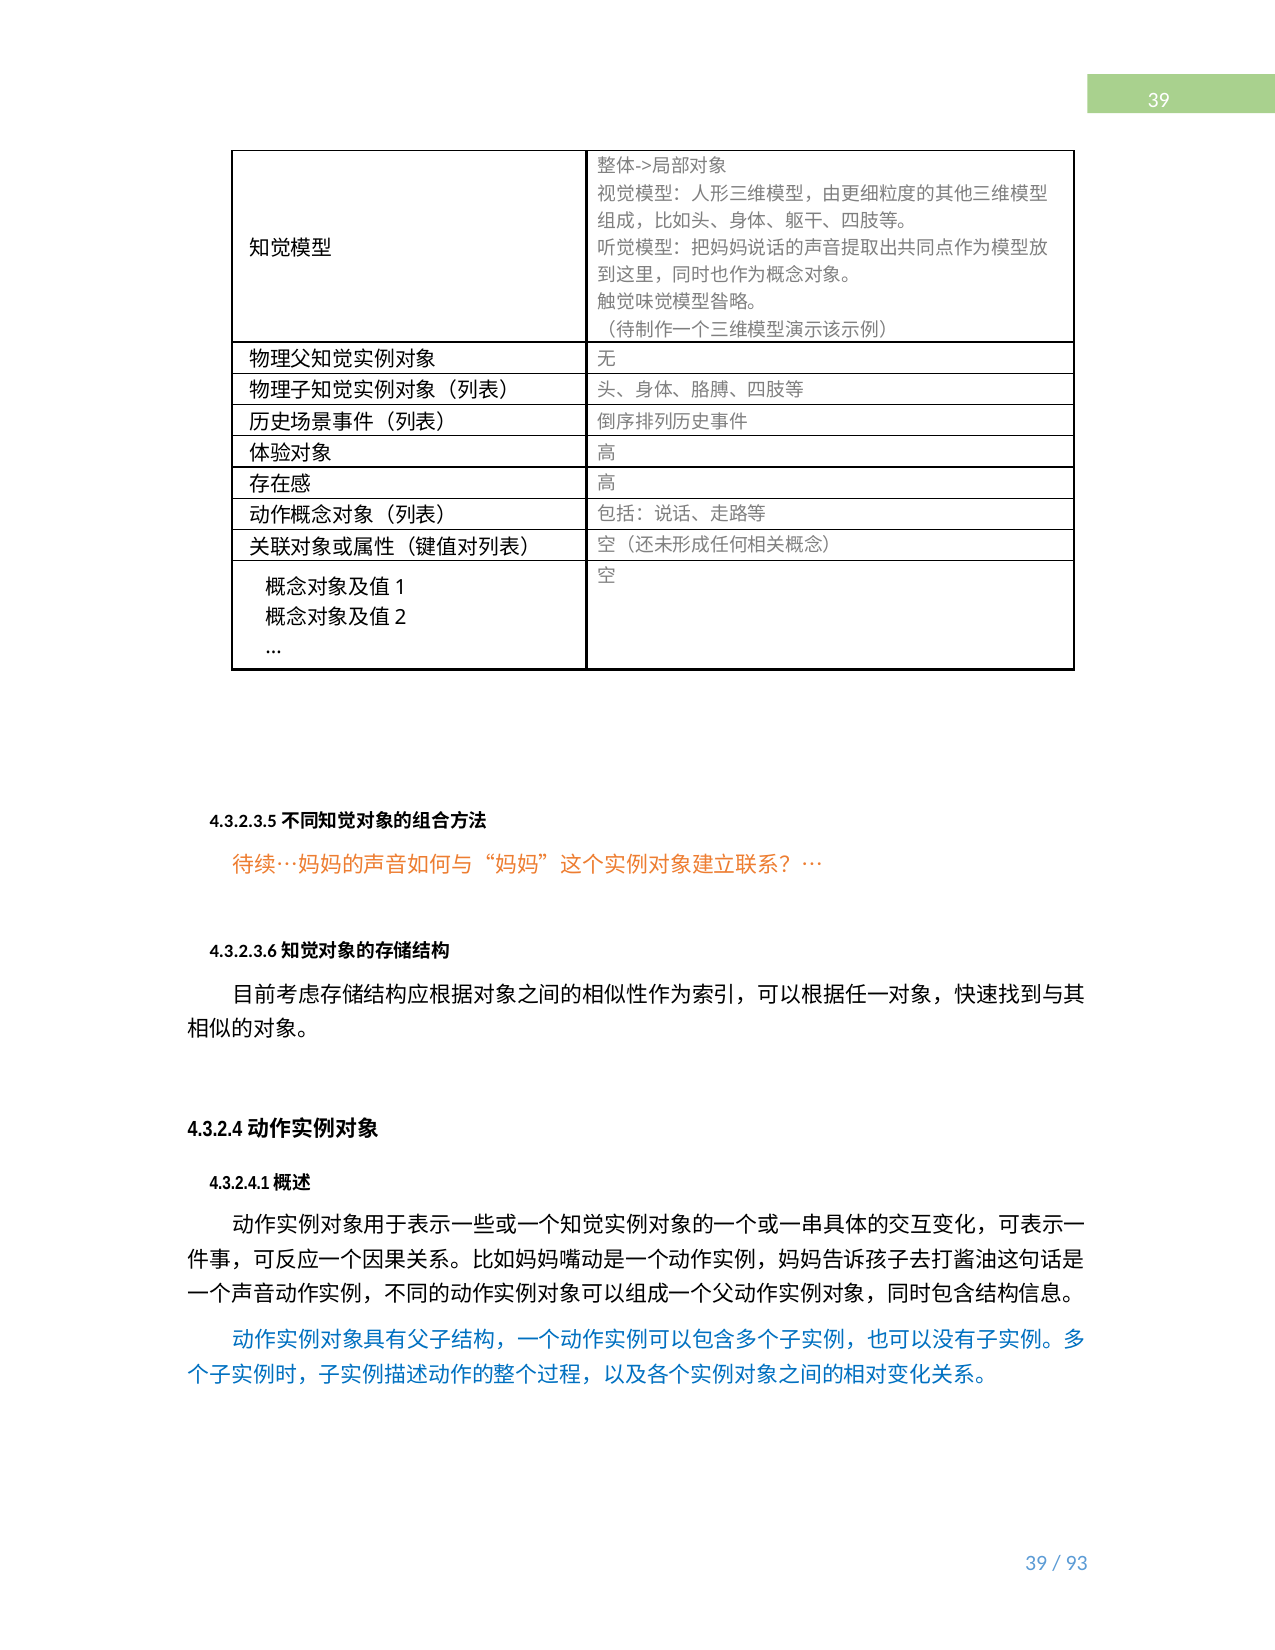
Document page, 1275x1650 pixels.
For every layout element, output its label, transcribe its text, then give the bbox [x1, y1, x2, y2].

table_cell 存在感 [233, 468, 585, 498]
table_cell 包括：说话、走路等 [588, 499, 1073, 529]
table_cell 高 [588, 436, 1073, 466]
table_cell 头、身体、胳膊、四肢等 [588, 374, 1073, 404]
text 目前考虑存储结构应根据对象之间的相似性作为索引，可以根据任一对象，快速找到与其相似的对象。 [187, 977, 1087, 1042]
text 动作实例对象用于表示一些或一个知觉实例对象的一个或一串具体的交互变化，可表示一件事，可反应一个因果关系。比如妈妈嘴动是一个动作实例，妈妈告诉孩子去打酱油这句话是一个声音动作实例，不同的动作实例对象可以组成一个父动作实例对象，同时包含结构信息。 [187, 1207, 1087, 1307]
subtitle 4.3.2.4.1 概述 [209, 1168, 1066, 1195]
table_cell 高 [588, 468, 1073, 498]
subtitle 4.3.2.3.6 知觉对象的存储结构 [209, 935, 1066, 962]
table_cell 概念对象及值1 概念对象及值2 … [233, 561, 585, 668]
table_cell 体验对象 [233, 436, 585, 466]
subtitle 4.3.2.3.5 不同知觉对象的组合方法 [209, 806, 1066, 833]
table_cell 物理父知觉实例对象 [233, 343, 585, 373]
table_cell 关联对象或属性（键值对列表） [233, 530, 585, 560]
table_cell 无 [588, 343, 1073, 373]
table_cell 物理子知觉实例对象（列表） [233, 374, 585, 404]
text 动作实例对象具有父子结构，一个动作实例可以包含多个子实例，也可以没有子实例。多个子实例时，子实例描述动作的整个过程，以及各个实例对象之间的相对变化关系。 [187, 1322, 1087, 1388]
table_cell 空（还未形成任何相关概念） [588, 530, 1073, 560]
table_cell 知觉模型 [233, 151, 585, 341]
table_cell 整体->局部对象 视觉模型：人形三维模型，由更细粒度的其他三维模型组成，比如头、身体、躯干、四肢等。 听觉模型：把妈妈说话的声音提取出共同点作为模型放到这里，同时也作为概念对象。 触觉味觉模型昝略。 （待制作一个三维模型演示该示例） [588, 151, 1073, 341]
table_cell 空 [588, 561, 1073, 668]
table_cell 动作概念对象（列表） [233, 499, 585, 529]
table_cell 历史场景事件（列表） [233, 405, 585, 435]
table_cell 倒序排列历史事件 [588, 405, 1073, 435]
subtitle 4.3.2.4 动作实例对象 [187, 1111, 1066, 1143]
text 待续…妈妈的声音如何与“妈妈”这个实例对象建立联系？… [187, 847, 1087, 879]
